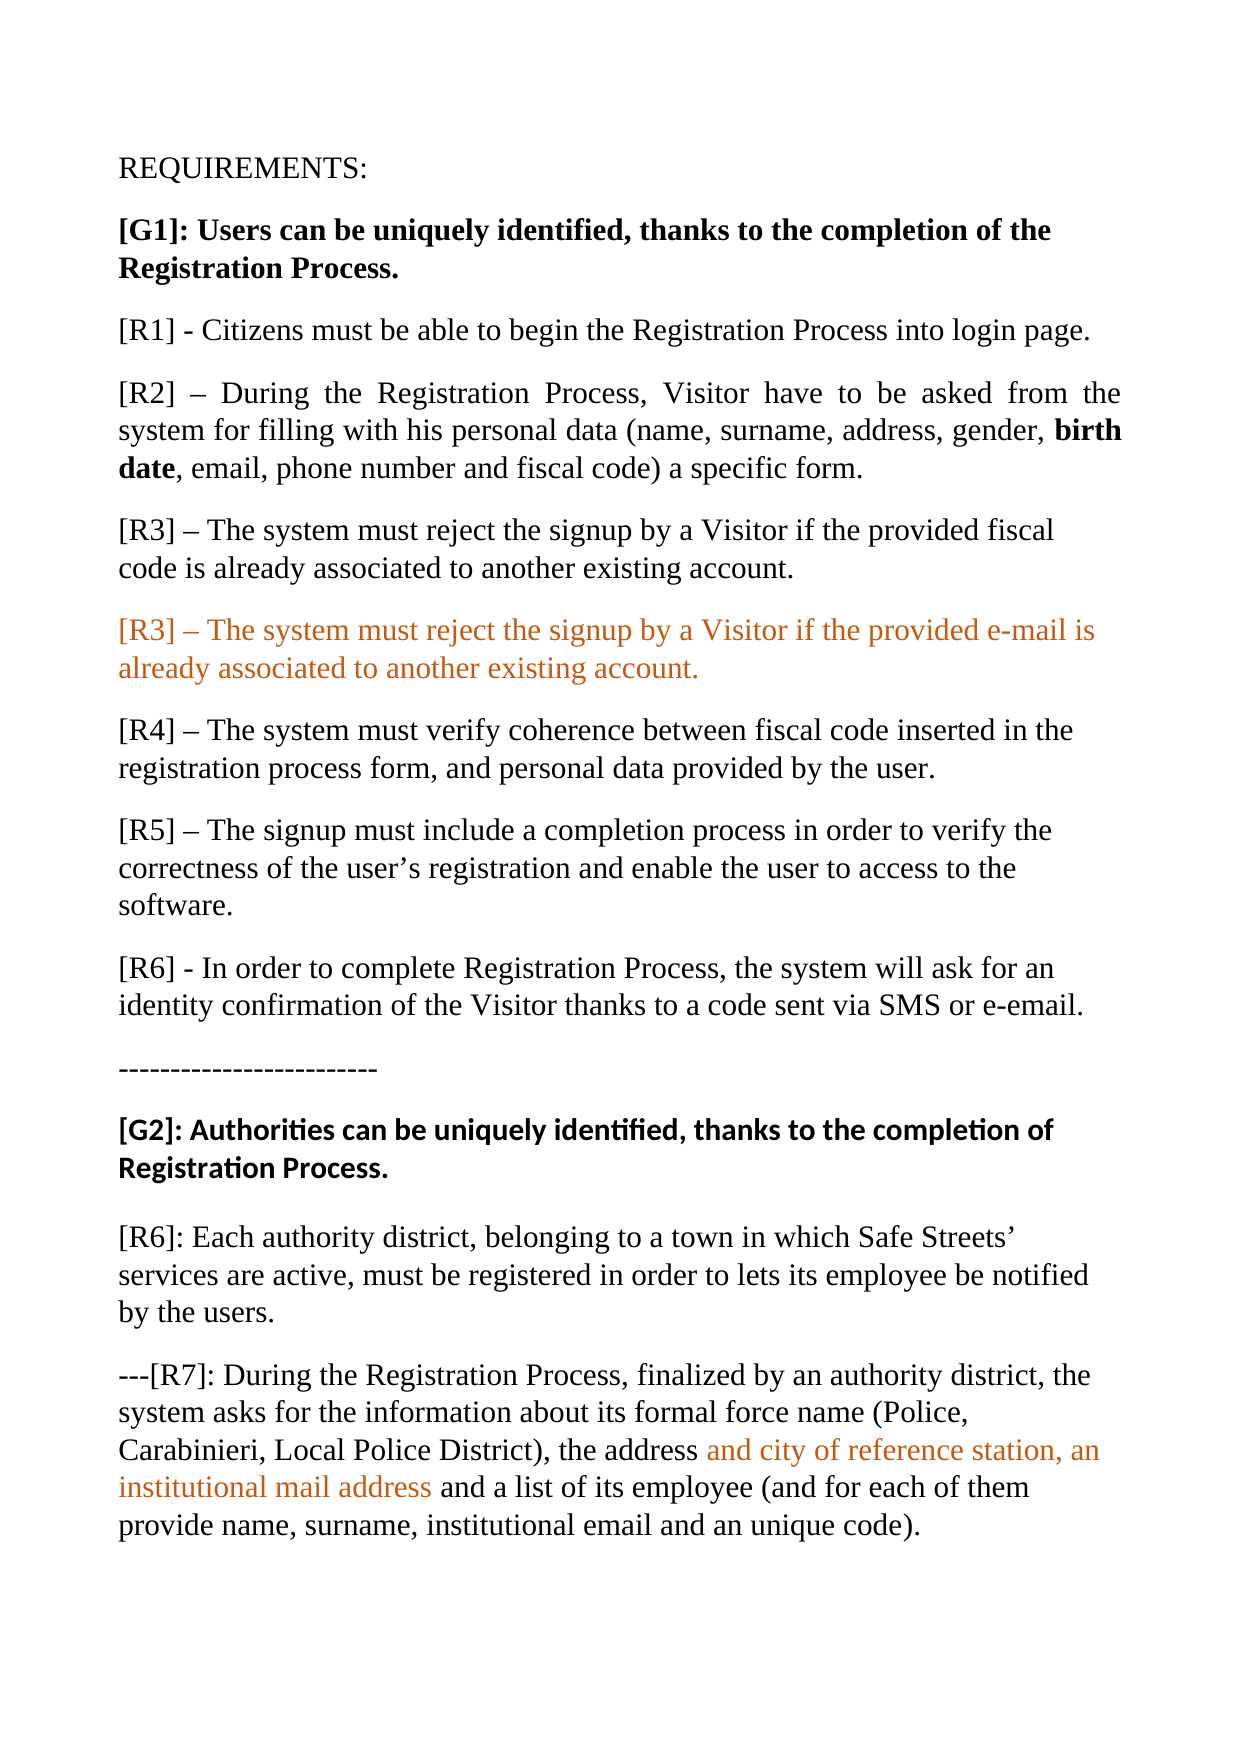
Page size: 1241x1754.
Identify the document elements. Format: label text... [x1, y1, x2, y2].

text ---[R7]: During the Registration Process, finalized by an authority district, the system asks for the information about its formal force name (Police, Carabinieri, Local Police District), the address and city of reference station, an institutional mail address and a list of its employee (and for each of them provide name, surname, institutional email and an unique code). [118, 1354, 1122, 1542]
text [R3] – The system must reject the signup by a Visitor if the provided e-mail is already associated to another existing account. [118, 610, 1122, 685]
text [R6]: Each authority district, belonging to a town in which Safe Streets’ services are active, must be registered in order to lets its employee be notified by the users. [118, 1217, 1122, 1329]
text [R2] – During the Registration Process, Visitor have to be asked from the system for filling with his personal data (name, surname, address, gender, birth date, email, phone number and fiscal code) a specific form. [118, 373, 1122, 485]
text ------------------------- [118, 1048, 1122, 1085]
text [R3] – The system must reject the signup by a Visitor if the provided fiscal code is already associated to another existing account. [118, 510, 1122, 585]
text [G1]: Users can be uniquely identified, thanks to the completion of the Registration Process. [118, 210, 1122, 285]
text [R4] – The system must verify coherence between fiscal code inserted in the registration process form, and personal data provided by the user. [118, 710, 1122, 785]
text [G2]: Authorities can be uniquely identified, thanks to the completion of Registration Process. [118, 1110, 1122, 1186]
text [R5] – The signup must include a completion process in order to verify the correctness of the user’s registration and enable the user to access to the software. [118, 810, 1122, 923]
text REQUIREMENTS: [118, 148, 1122, 185]
text [R6] - In order to complete Registration Process, the system will ask for an identity confirmation of the Visitor thanks to a code sent via SMS or e-email. [118, 948, 1122, 1023]
text [R1] - Citizens must be able to begin the Registration Process into login page. [118, 310, 1122, 348]
